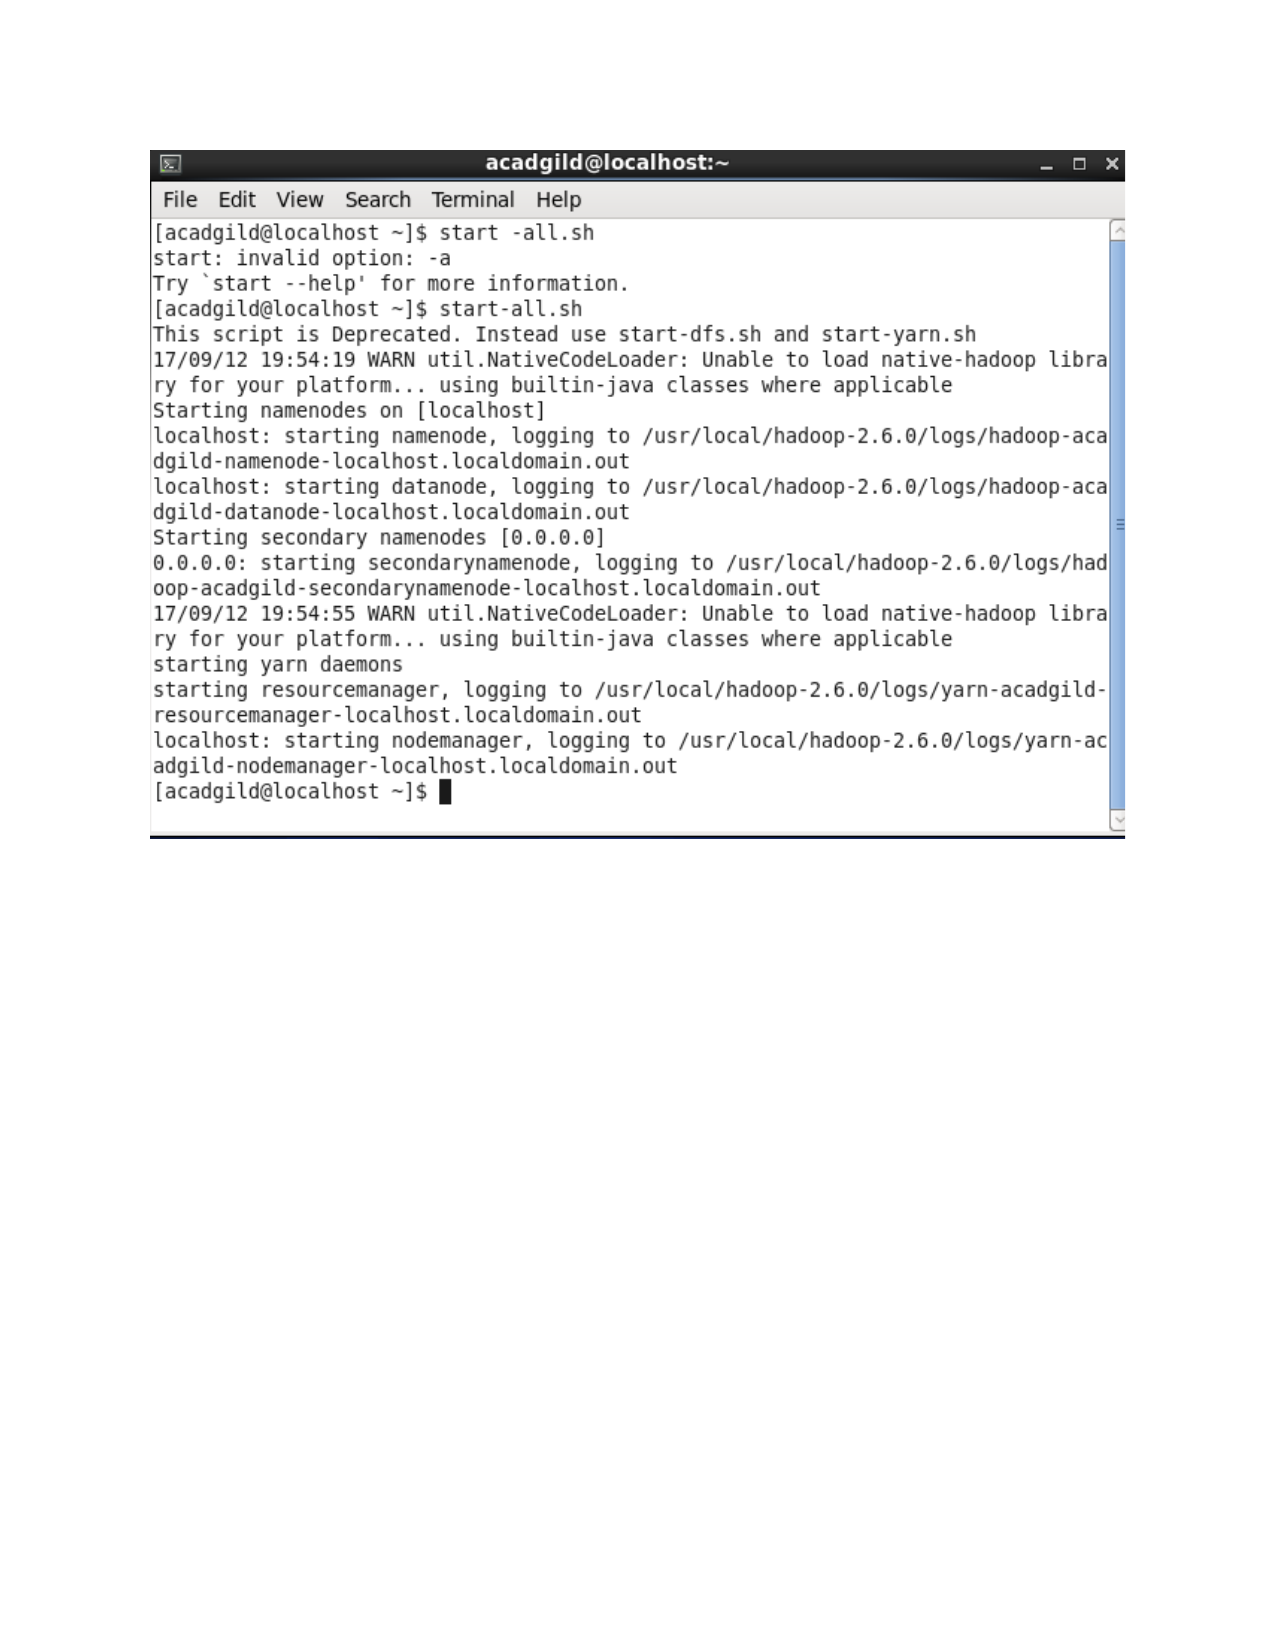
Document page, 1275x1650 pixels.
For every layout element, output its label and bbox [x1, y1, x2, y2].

picture [150, 150, 1125, 839]
